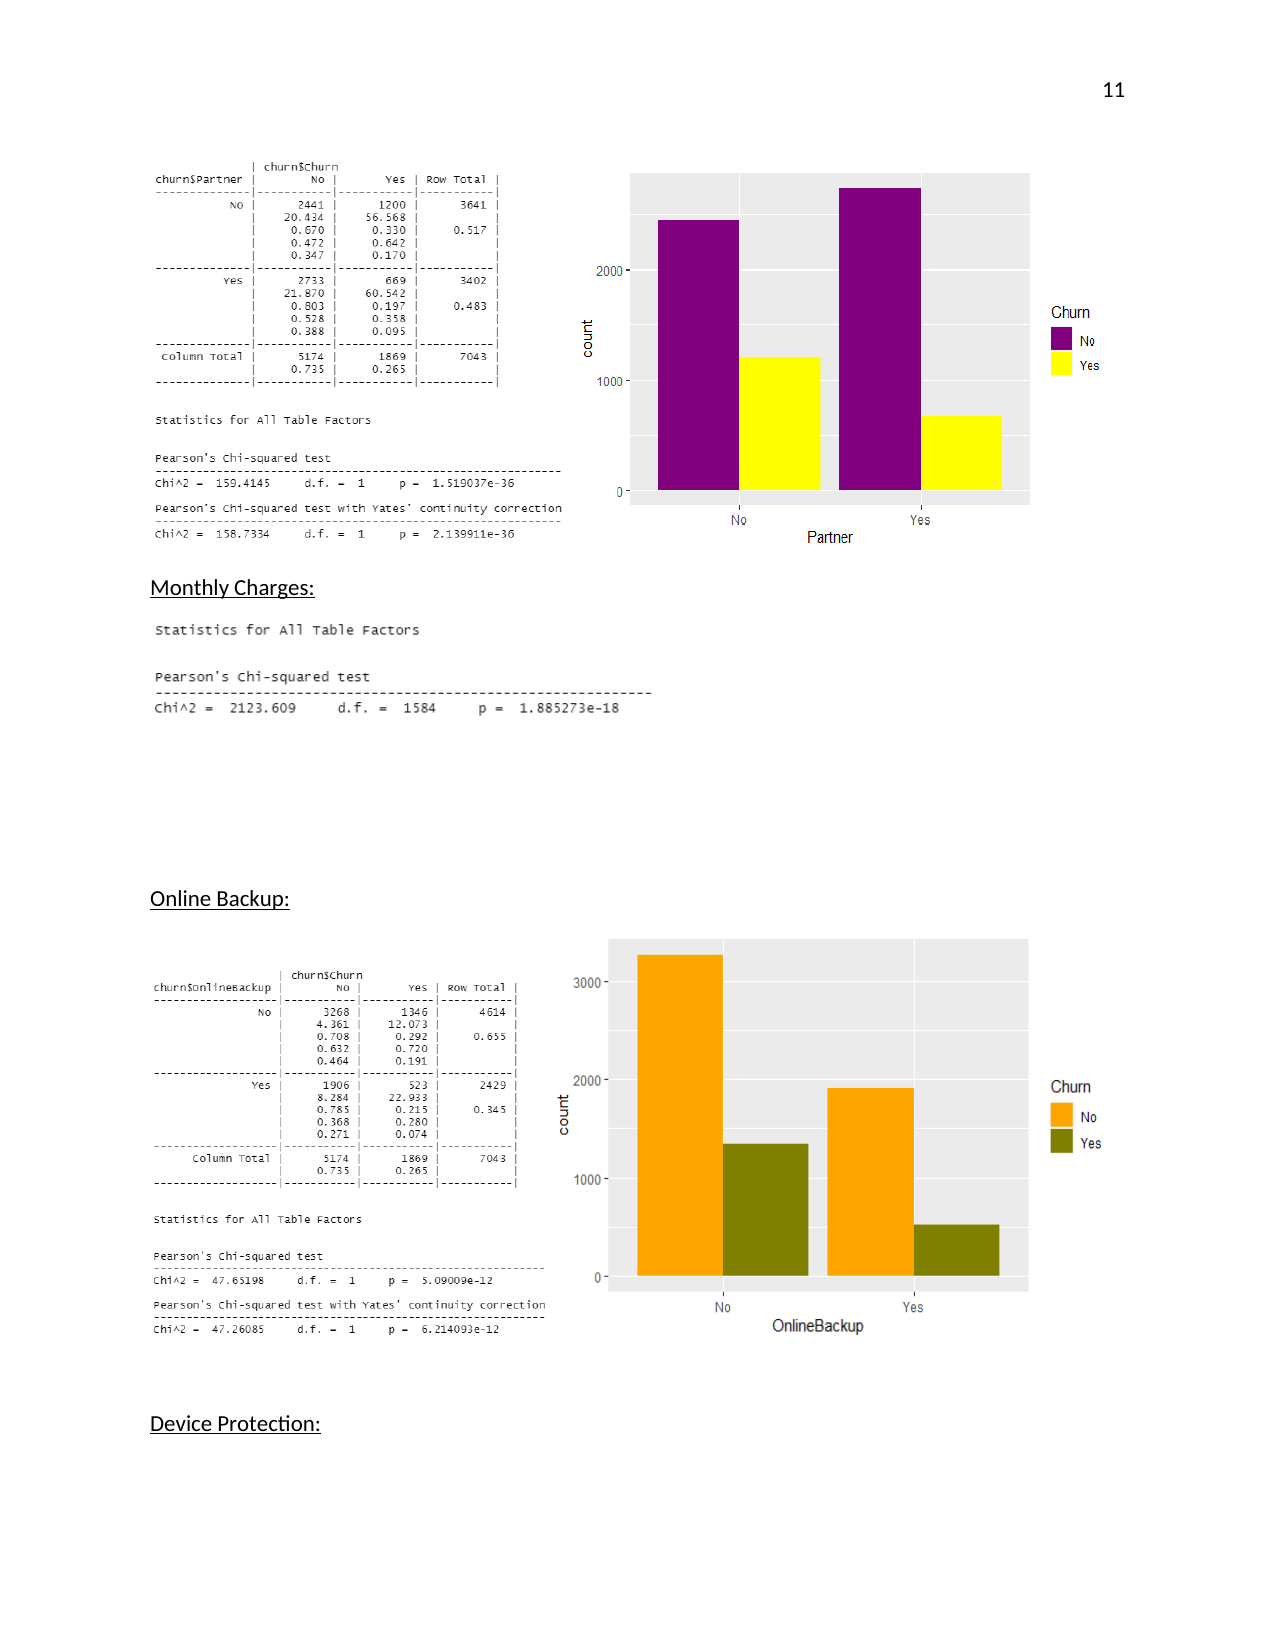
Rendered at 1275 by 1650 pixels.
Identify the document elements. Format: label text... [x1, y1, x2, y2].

text Monthly Charges: [150, 573, 1125, 601]
text Device Protection: [150, 1409, 1125, 1437]
picture [150, 619, 663, 725]
picture [150, 150, 1114, 554]
text Online Backup: [150, 884, 1125, 912]
picture [150, 931, 1117, 1343]
